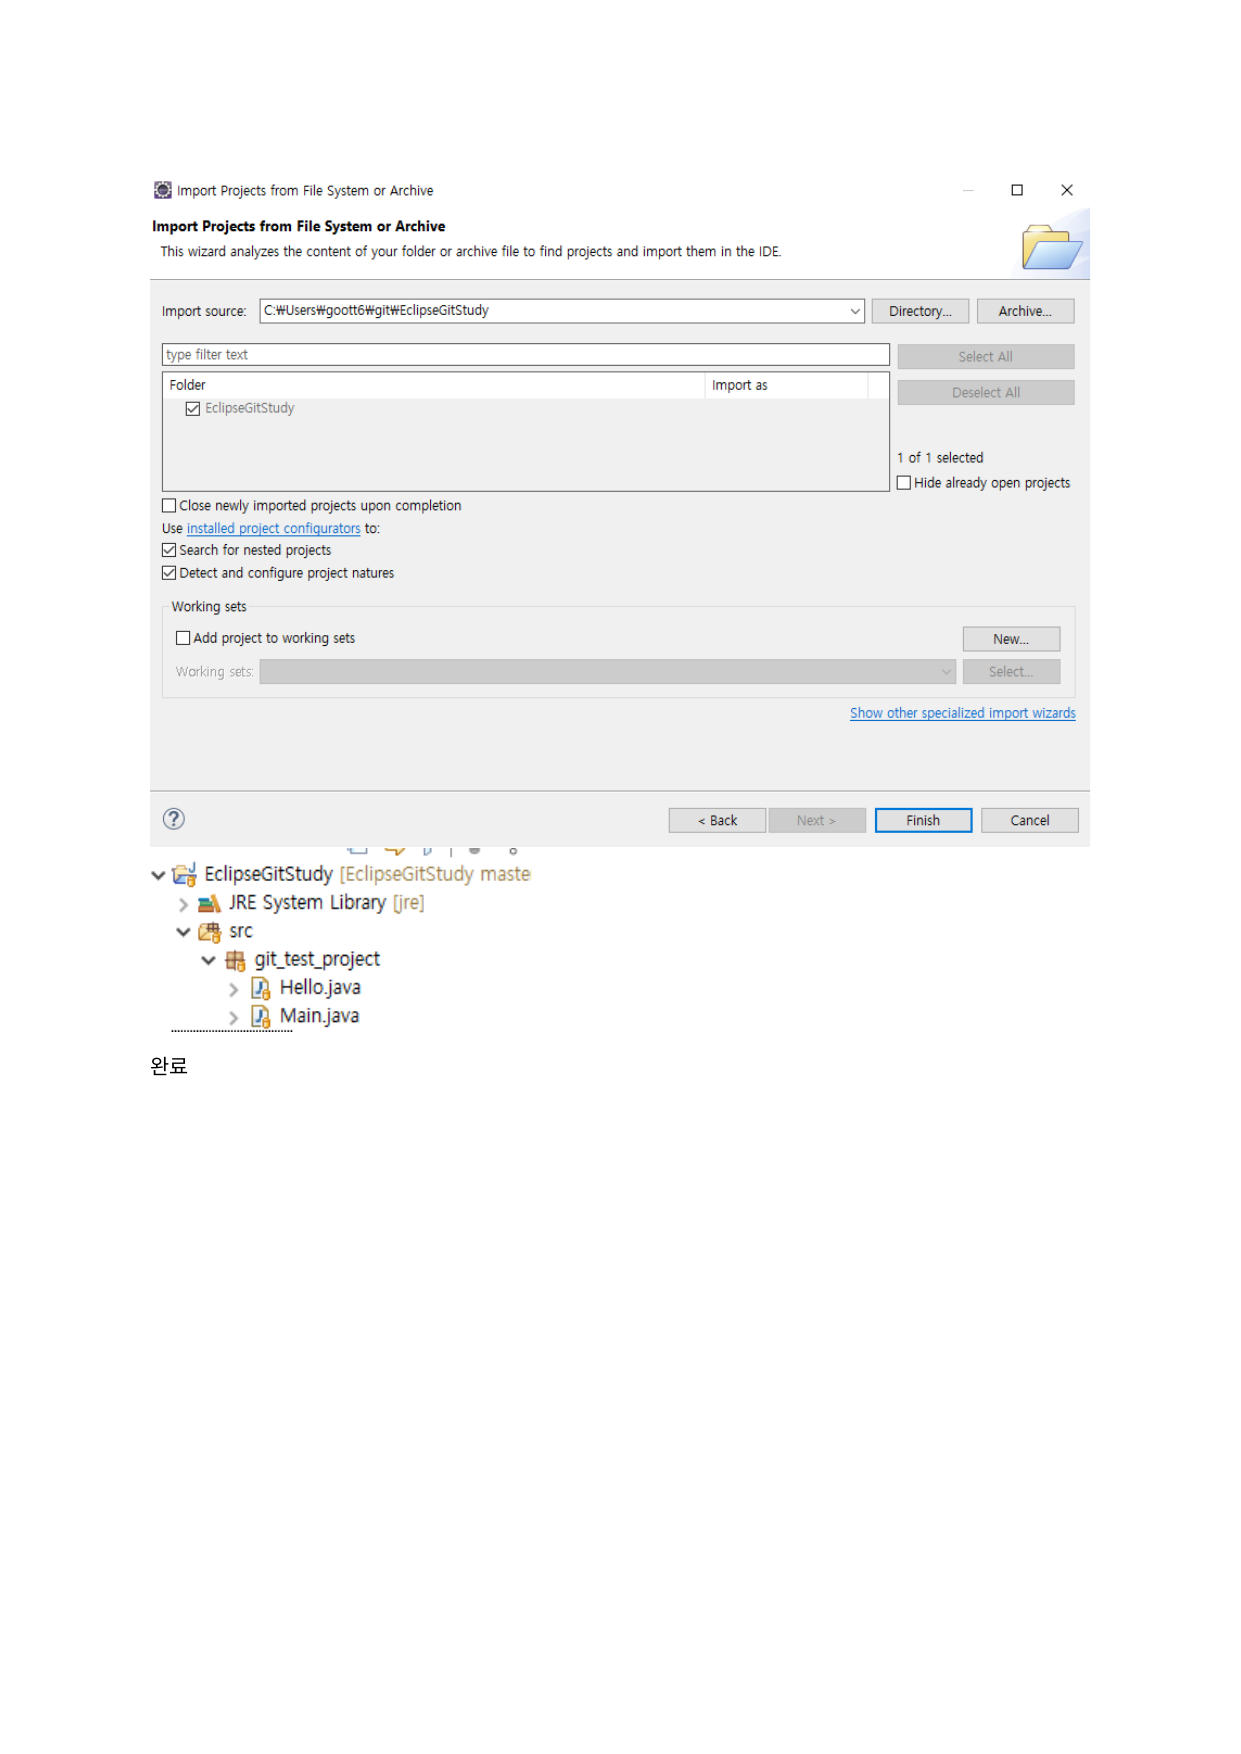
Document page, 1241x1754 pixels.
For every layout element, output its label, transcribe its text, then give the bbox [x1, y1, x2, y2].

text 완료 [150, 1050, 1090, 1080]
picture [150, 177, 1091, 847]
picture [150, 848, 532, 1032]
